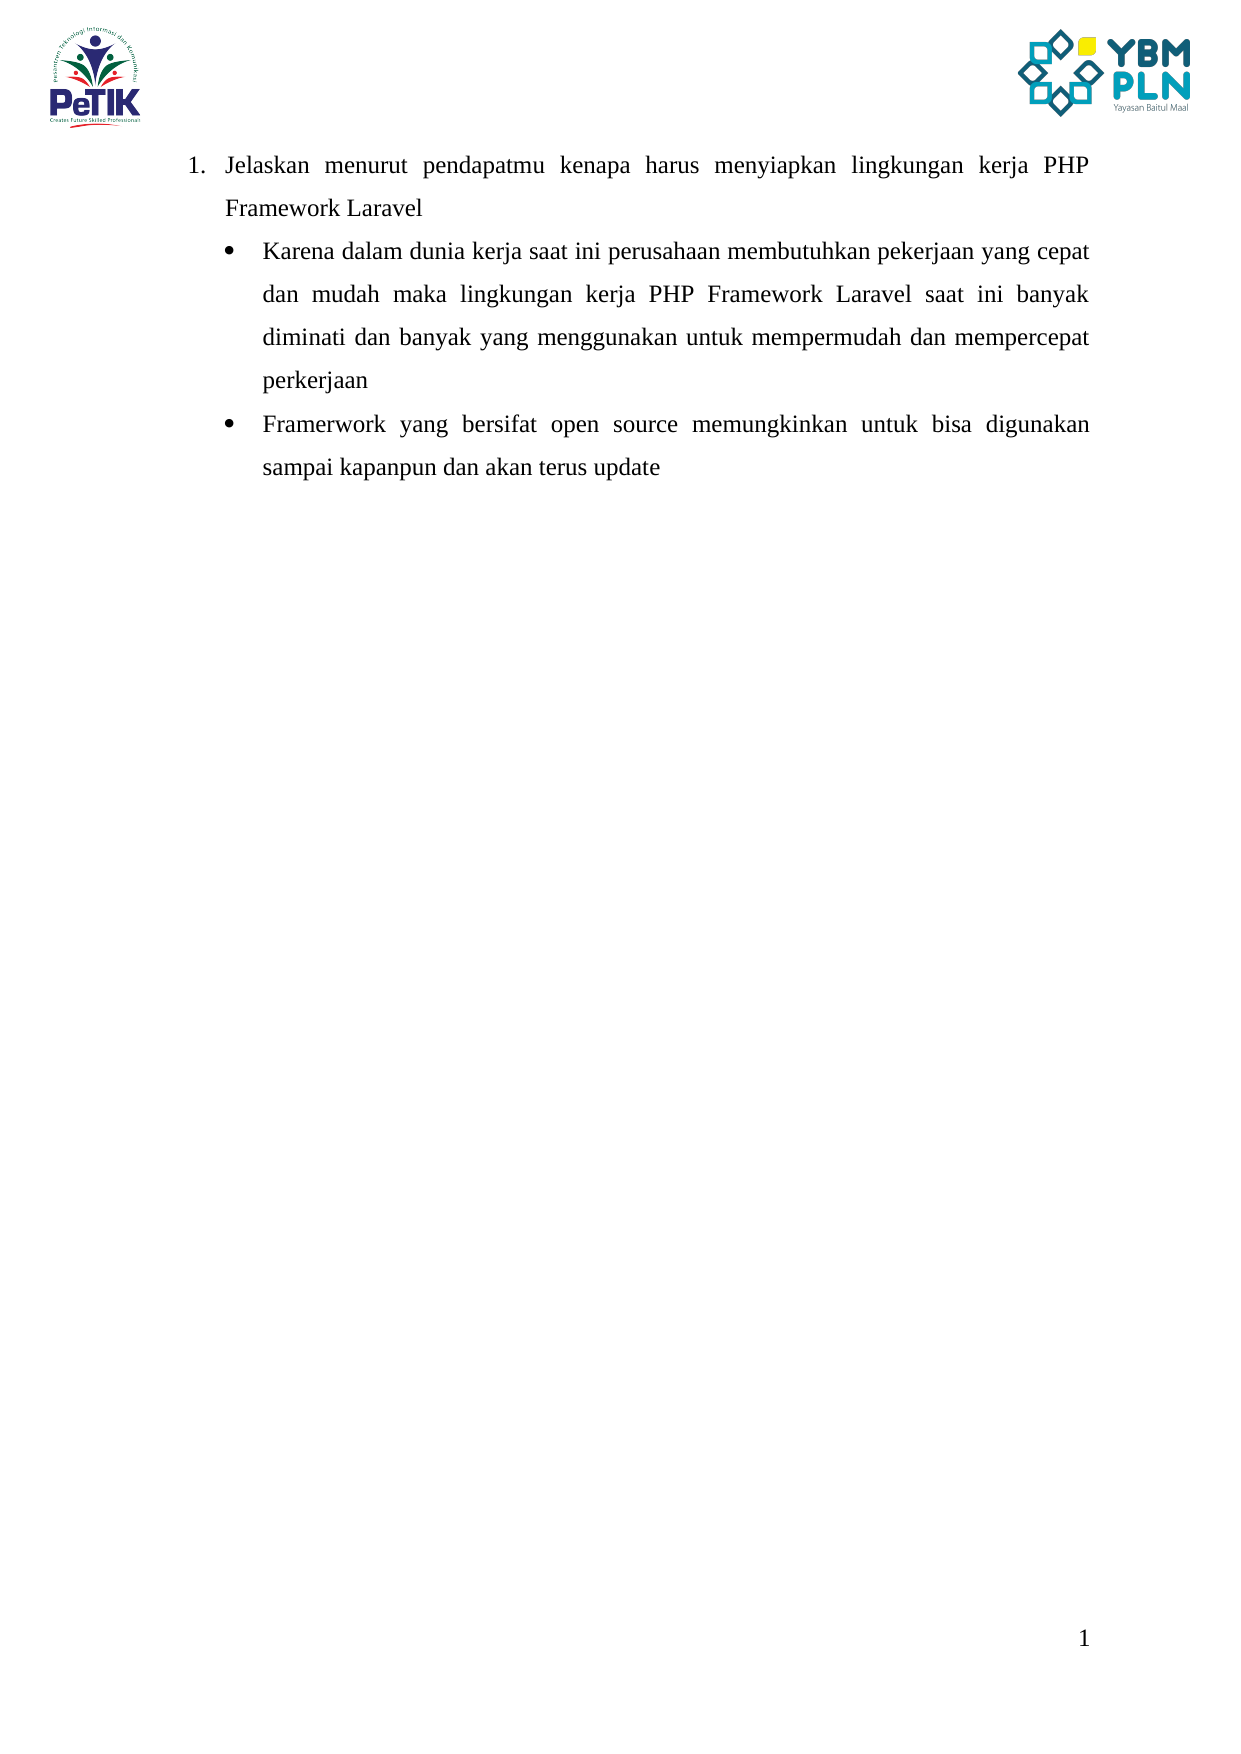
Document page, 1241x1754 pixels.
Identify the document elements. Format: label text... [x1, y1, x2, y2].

subtitle Jelaskan menurut pendapatmu kenapa harus menyiapkan lingkungan kerja PHP Framework Laravel [187, 150, 1090, 222]
picture [50, 27, 141, 128]
list Karena dalam dunia kerja saat ini perusahaan membutuhkan pekerjaan yang cepat dan mudah maka lingkungan kerja PHP Framework Laravel saat ini banyak diminati dan banyak yang menggunakan untuk mempermudah dan mempercepat perkerjaan [225, 236, 1090, 394]
picture [1017, 29, 1190, 117]
list Framerwork yang bersifat open source memungkinkan untuk bisa digunakan sampai kapanpun dan akan terus update [225, 409, 1090, 481]
